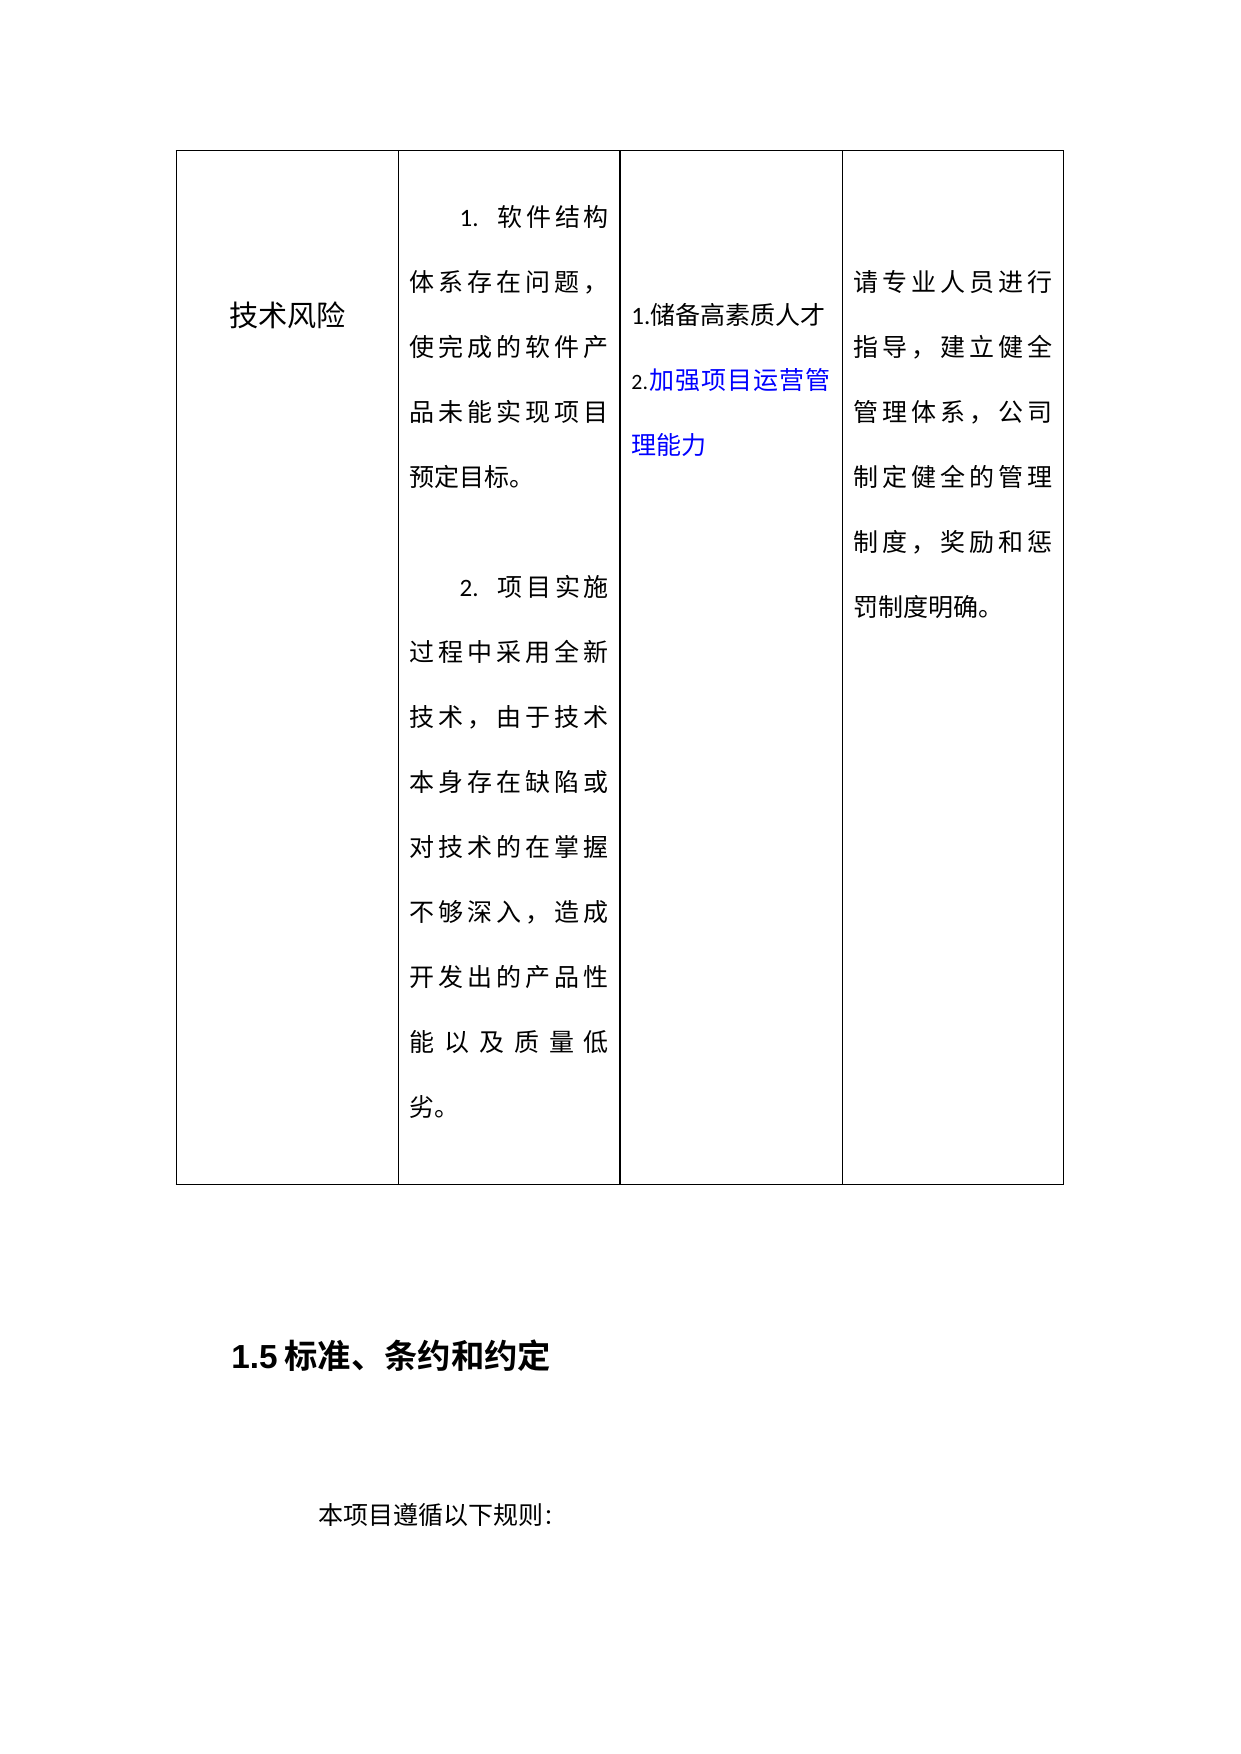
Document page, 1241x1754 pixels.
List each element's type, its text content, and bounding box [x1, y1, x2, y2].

table_cell 1.储备高素质人才 2.加强项目运营管理能力 [621, 151, 842, 1183]
table_cell 技术风险 [177, 151, 398, 1183]
table_cell 请专业人员进行指导，建立健全管理体系，公司制定健全的管理制度，奖励和惩罚制度明确。 [843, 151, 1063, 1183]
subtitle 1.5标准、条约和约定 [187, 1322, 1053, 1387]
table_cell 软件结构体系存在问题，使完成的软件产品未能实现项目预定目标。 项目实施过程中采用全新技术，由于技术本身存在缺陷或对技术的在掌握不够深入，造成开发出的产品性能以及质量低劣。 [399, 151, 619, 1183]
text 本项目遵循以下规则： [275, 1481, 1053, 1546]
